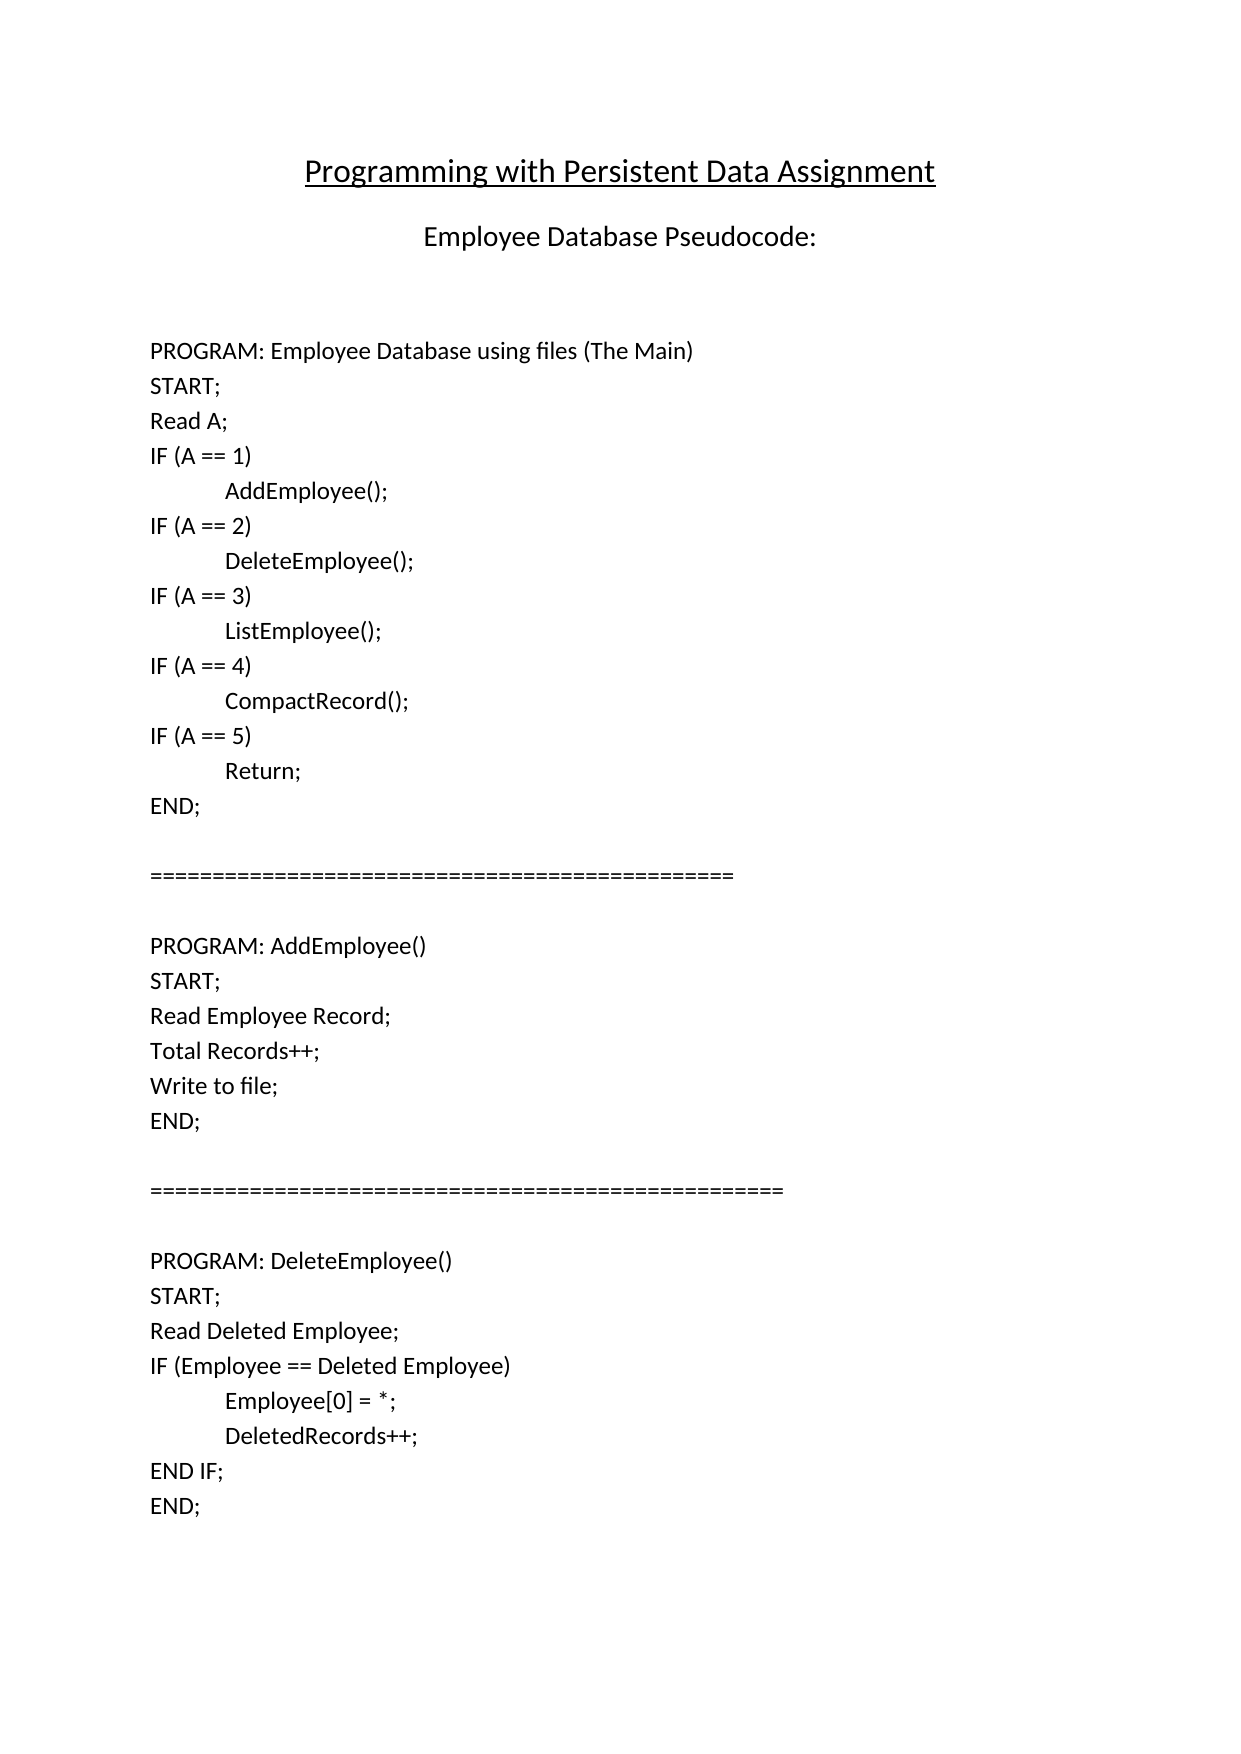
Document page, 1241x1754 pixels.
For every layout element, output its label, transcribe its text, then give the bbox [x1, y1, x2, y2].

text IF (A == 4) [150, 650, 1090, 681]
text ListEmployee(); [150, 615, 1090, 646]
text Employee[0] = *; [150, 1385, 1090, 1416]
text =============================================== [150, 860, 1090, 891]
text =================================================== [150, 1175, 1090, 1206]
text Programming with Persistent Data Assignment [150, 150, 1090, 191]
text START; [150, 965, 1090, 996]
text DeleteEmployee(); [150, 545, 1090, 576]
text END IF; [150, 1455, 1090, 1486]
text Return; [150, 755, 1090, 786]
text PROGRAM: DeleteEmployee() [150, 1245, 1090, 1276]
text PROGRAM: Employee Database using files (The Main) [150, 335, 1090, 366]
text CompactRecord(); [150, 685, 1090, 716]
text START; [150, 370, 1090, 401]
text PROGRAM: AddEmployee() [150, 930, 1090, 961]
text Read Deleted Employee; [150, 1315, 1090, 1346]
text IF (A == 5) [150, 720, 1090, 751]
text IF (A == 3) [150, 580, 1090, 611]
text Write to file; [150, 1070, 1090, 1101]
text IF (Employee == Deleted Employee) [150, 1350, 1090, 1381]
text IF (A == 2) [150, 510, 1090, 541]
text END; [150, 1490, 1090, 1521]
text DeletedRecords++; [150, 1420, 1090, 1451]
text Read Employee Record; [150, 1000, 1090, 1031]
text Employee Database Pseudocode: [150, 218, 1090, 253]
text END; [150, 1105, 1090, 1136]
text AddEmployee(); [150, 475, 1090, 506]
text Total Records++; [150, 1035, 1090, 1066]
text END; [150, 790, 1090, 821]
text IF (A == 1) [150, 440, 1090, 471]
text Read A; [150, 405, 1090, 436]
text START; [150, 1280, 1090, 1311]
